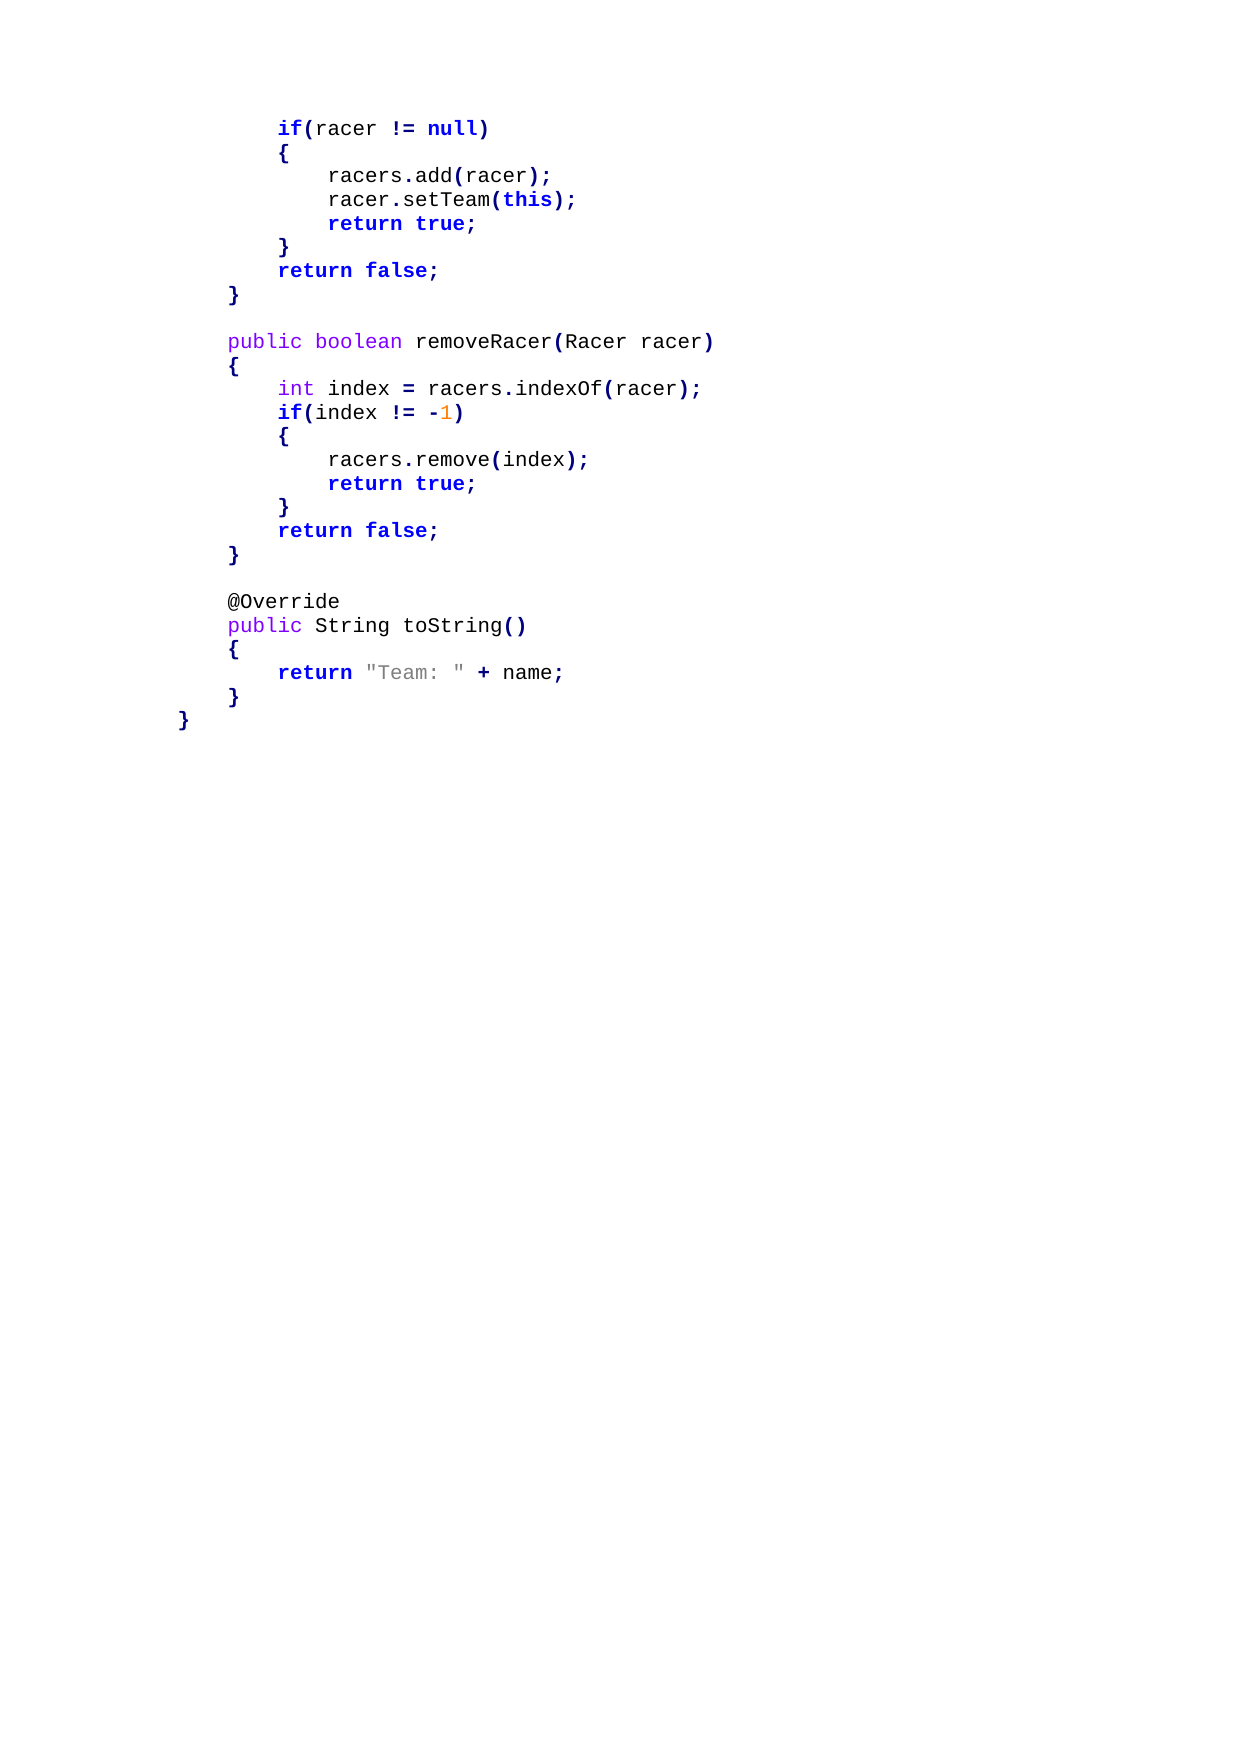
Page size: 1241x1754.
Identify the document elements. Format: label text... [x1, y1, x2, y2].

text } [177, 284, 1152, 307]
text return true; [177, 473, 1152, 496]
text if(index != -1) [177, 402, 1152, 426]
text { [177, 426, 1152, 449]
text return "Team: " + name; [177, 662, 1152, 686]
text } [177, 236, 1152, 260]
text @Override [177, 591, 1152, 615]
text } [177, 709, 1152, 733]
text return true; [177, 213, 1152, 236]
text racer.setTeam(this); [177, 189, 1152, 213]
text } [177, 686, 1152, 709]
text int index = racers.indexOf(racer); [177, 378, 1152, 402]
text { [177, 142, 1152, 165]
text return false; [177, 260, 1152, 284]
text return false; [177, 520, 1152, 544]
text if(racer != null) [177, 118, 1152, 142]
text } [177, 496, 1152, 520]
text { [177, 638, 1152, 662]
text public String toString() [177, 615, 1152, 638]
text racers.remove(index); [177, 449, 1152, 473]
text public boolean removeRacer(Racer racer) [177, 331, 1152, 354]
text racers.add(racer); [177, 165, 1152, 189]
text } [177, 544, 1152, 567]
text { [177, 354, 1152, 378]
